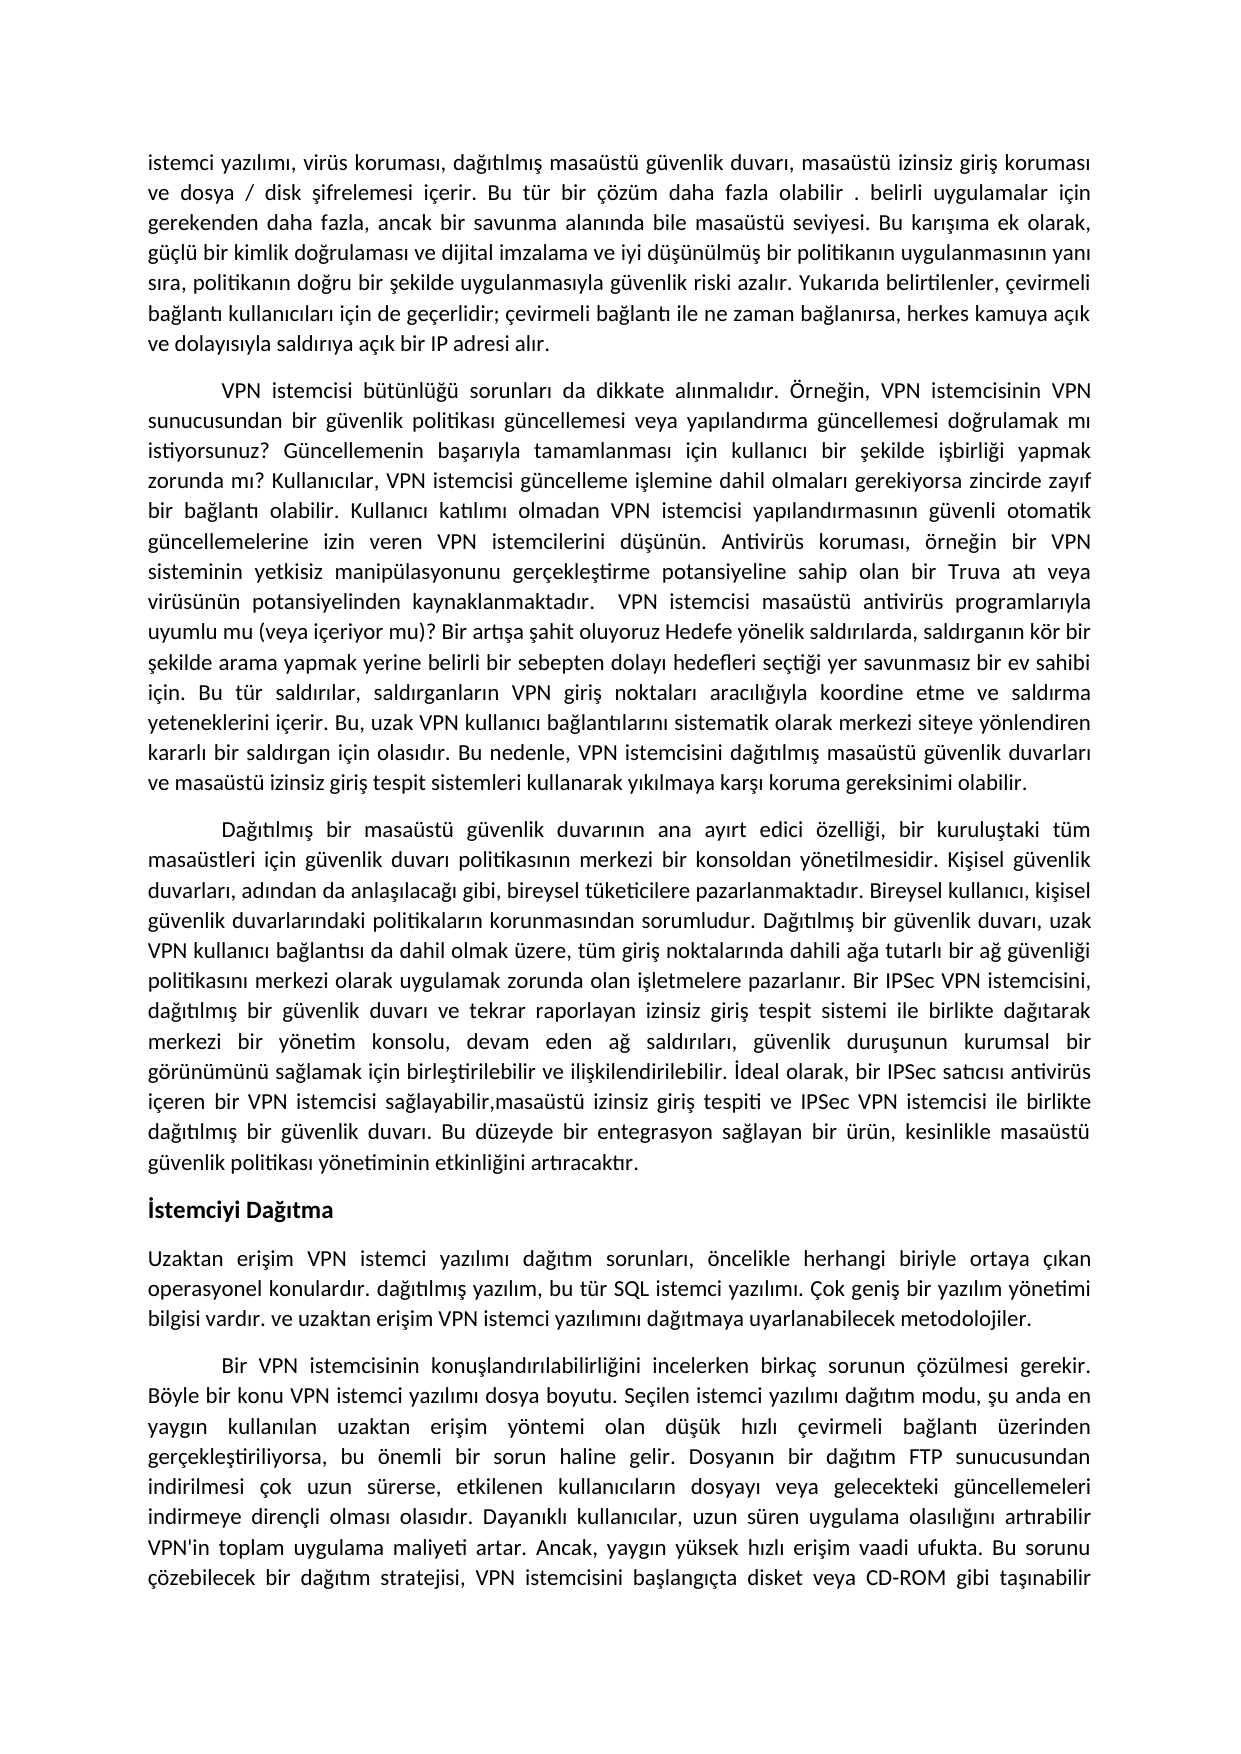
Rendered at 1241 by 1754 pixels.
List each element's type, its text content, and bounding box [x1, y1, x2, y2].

text İstemciyi Dağıtma [148, 1194, 1093, 1225]
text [148, 148, 1093, 357]
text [148, 1351, 1093, 1591]
text Uzaktan erişim VPN istemci yazılımı dağıtım sorunları, öncelikle herhangi biriyle ortaya çıkan operasyonel konulardır. dağıtılmış yazılım, bu tür SQL istemci yazılımı. Çok geniş bir yazılım yönetimi bilgisi vardır. ve uzaktan erişim VPN istemci yazılımını dağıtmaya uyarlanabilecek metodolojiler. [148, 1244, 1093, 1332]
text Dağıtılmış bir masaüstü güvenlik duvarının ana ayırt edici özelliği, bir kuruluştaki tüm masaüstleri için güvenlik duvarı politikasının merkezi bir konsoldan yönetilmesidir. Kişisel güvenlik duvarları, adından da anlaşılacağı gibi, bireysel tüketicilere pazarlanmaktadır. Bireysel kullanıcı, kişisel güvenlik duvarlarındaki politikaların korunmasından sorumludur. Dağıtılmış bir güvenlik duvarı, uzak VPN kullanıcı bağlantısı da dahil olmak üzere, tüm giriş noktalarında dahili ağa tutarlı bir ağ güvenliği politikasını merkezi olarak uygulamak zorunda olan işletmelere pazarlanır. Bir IPSec VPN istemcisini, dağıtılmış bir güvenlik duvarı ve tekrar raporlayan izinsiz giriş tespit sistemi ile birlikte dağıtarak merkezi bir yönetim konsolu, devam eden ağ saldırıları, güvenlik duruşunun kurumsal bir görünümünü sağlamak için birleştirilebilir ve ilişkilendirilebilir. İdeal olarak, bir IPSec satıcısı antivirüs içeren bir VPN istemcisi sağlayabilir,masaüstü izinsiz giriş tespiti ve IPSec VPN istemcisi ile birlikte dağıtılmış bir güvenlik duvarı. Bu düzeyde bir entegrasyon sağlayan bir ürün, kesinlikle masaüstü güvenlik politikası yönetiminin etkinliğini artıracaktır. [148, 815, 1093, 1176]
text VPN istemcisi bütünlüğü sorunları da dikkate alınmalıdır. Örneğin, VPN istemcisinin VPN sunucusundan bir güvenlik politikası güncellemesi veya yapılandırma güncellemesi doğrulamak mı istiyorsunuz? Güncellemenin başarıyla tamamlanması için kullanıcı bir şekilde işbirliği yapmak zorunda mı? Kullanıcılar, VPN istemcisi güncelleme işlemine dahil olmaları gerekiyorsa zincirde zayıf bir bağlantı olabilir. Kullanıcı katılımı olmadan VPN istemcisi yapılandırmasının güvenli otomatik güncellemelerine izin veren VPN istemcilerini düşünün. Antivirüs koruması, örneğin bir VPN sisteminin yetkisiz manipülasyonunu gerçekleştirme potansiyeline sahip olan bir Truva atı veya virüsünün potansiyelinden kaynaklanmaktadır. VPN istemcisi masaüstü antivirüs programlarıyla uyumlu mu (veya içeriyor mu)? Bir artışa şahit oluyoruz Hedefe yönelik saldırılarda, saldırganın kör bir şekilde arama yapmak yerine belirli bir sebepten dolayı hedefleri seçtiği yer savunmasız bir ev sahibi için. Bu tür saldırılar, saldırganların VPN giriş noktaları aracılığıyla koordine etme ve saldırma yeteneklerini içerir. Bu, uzak VPN kullanıcı bağlantılarını sistematik olarak merkezi siteye yönlendiren kararlı bir saldırgan için olasıdır. Bu nedenle, VPN istemcisini dağıtılmış masaüstü güvenlik duvarları ve masaüstü izinsiz giriş tespit sistemleri kullanarak yıkılmaya karşı koruma gereksinimi olabilir. [148, 376, 1093, 796]
